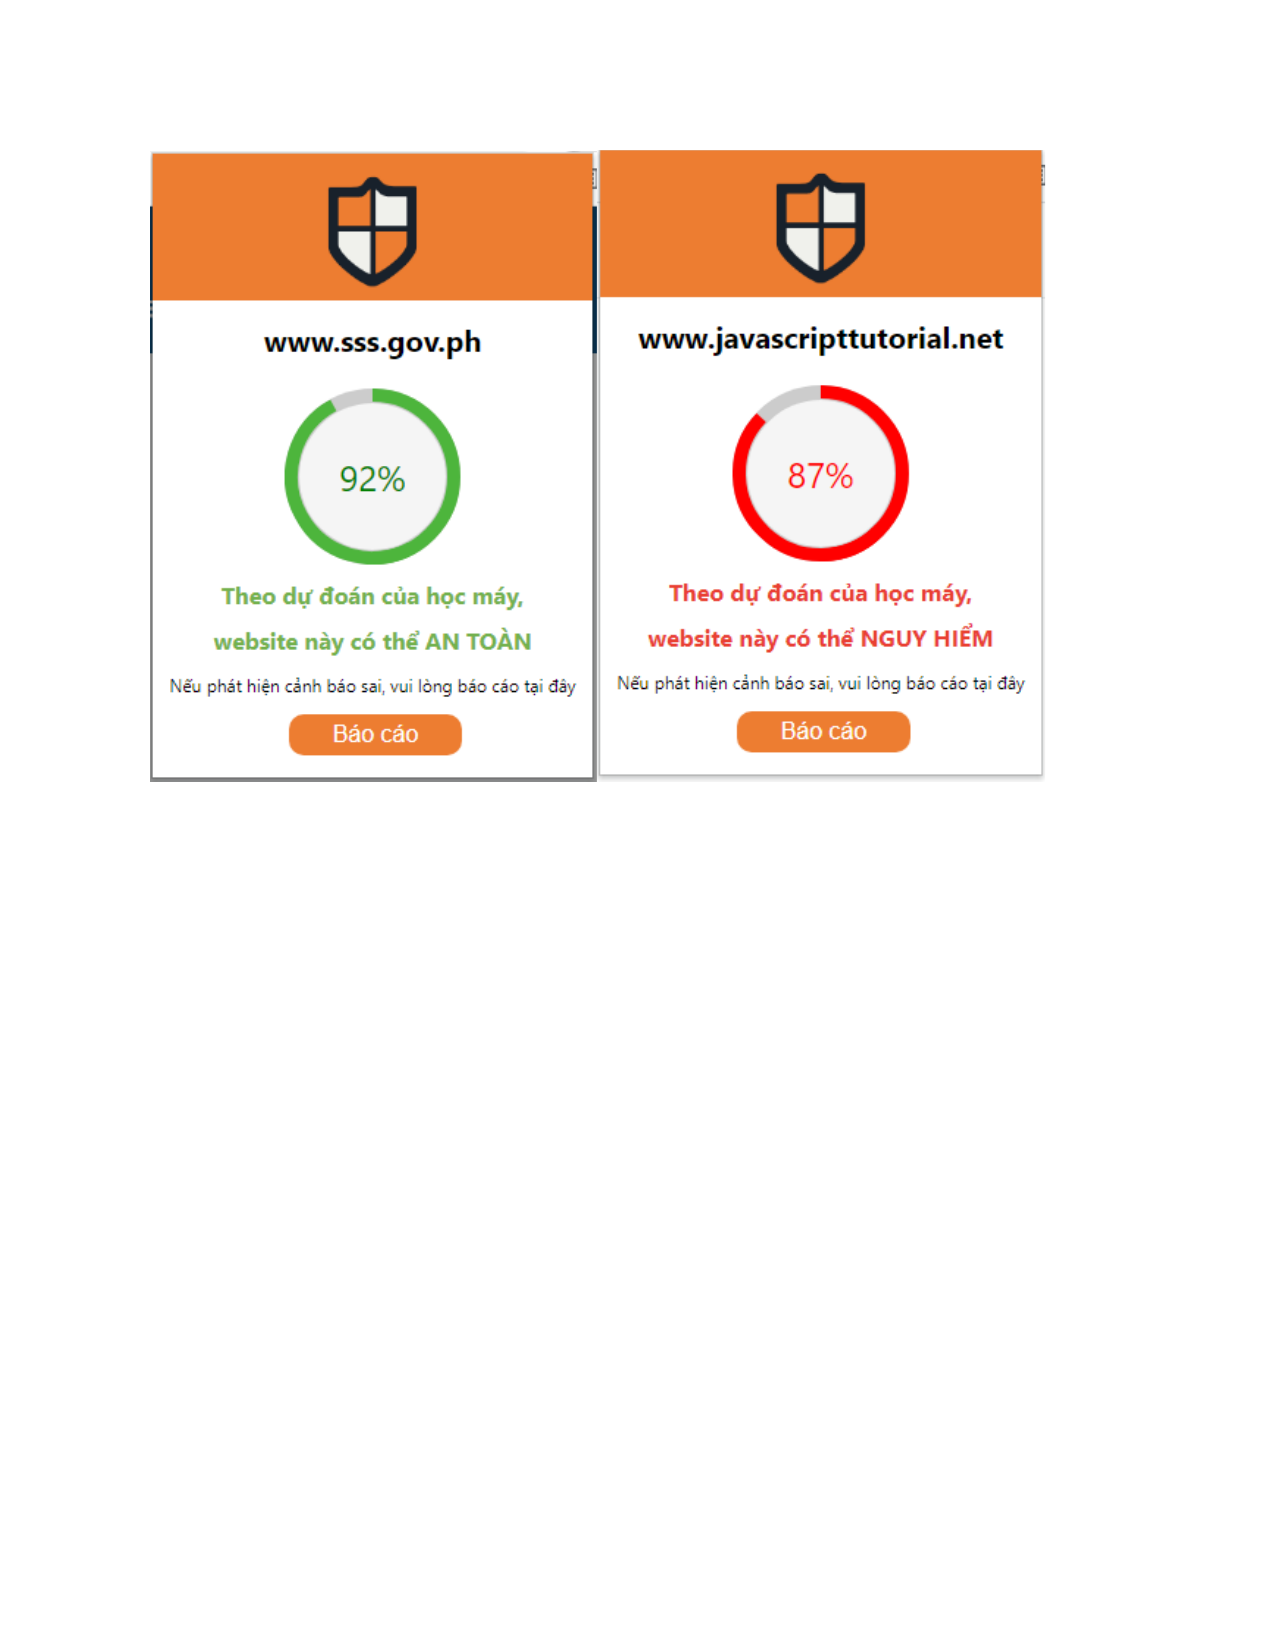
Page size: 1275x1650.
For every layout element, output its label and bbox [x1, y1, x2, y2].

picture [150, 150, 1046, 782]
